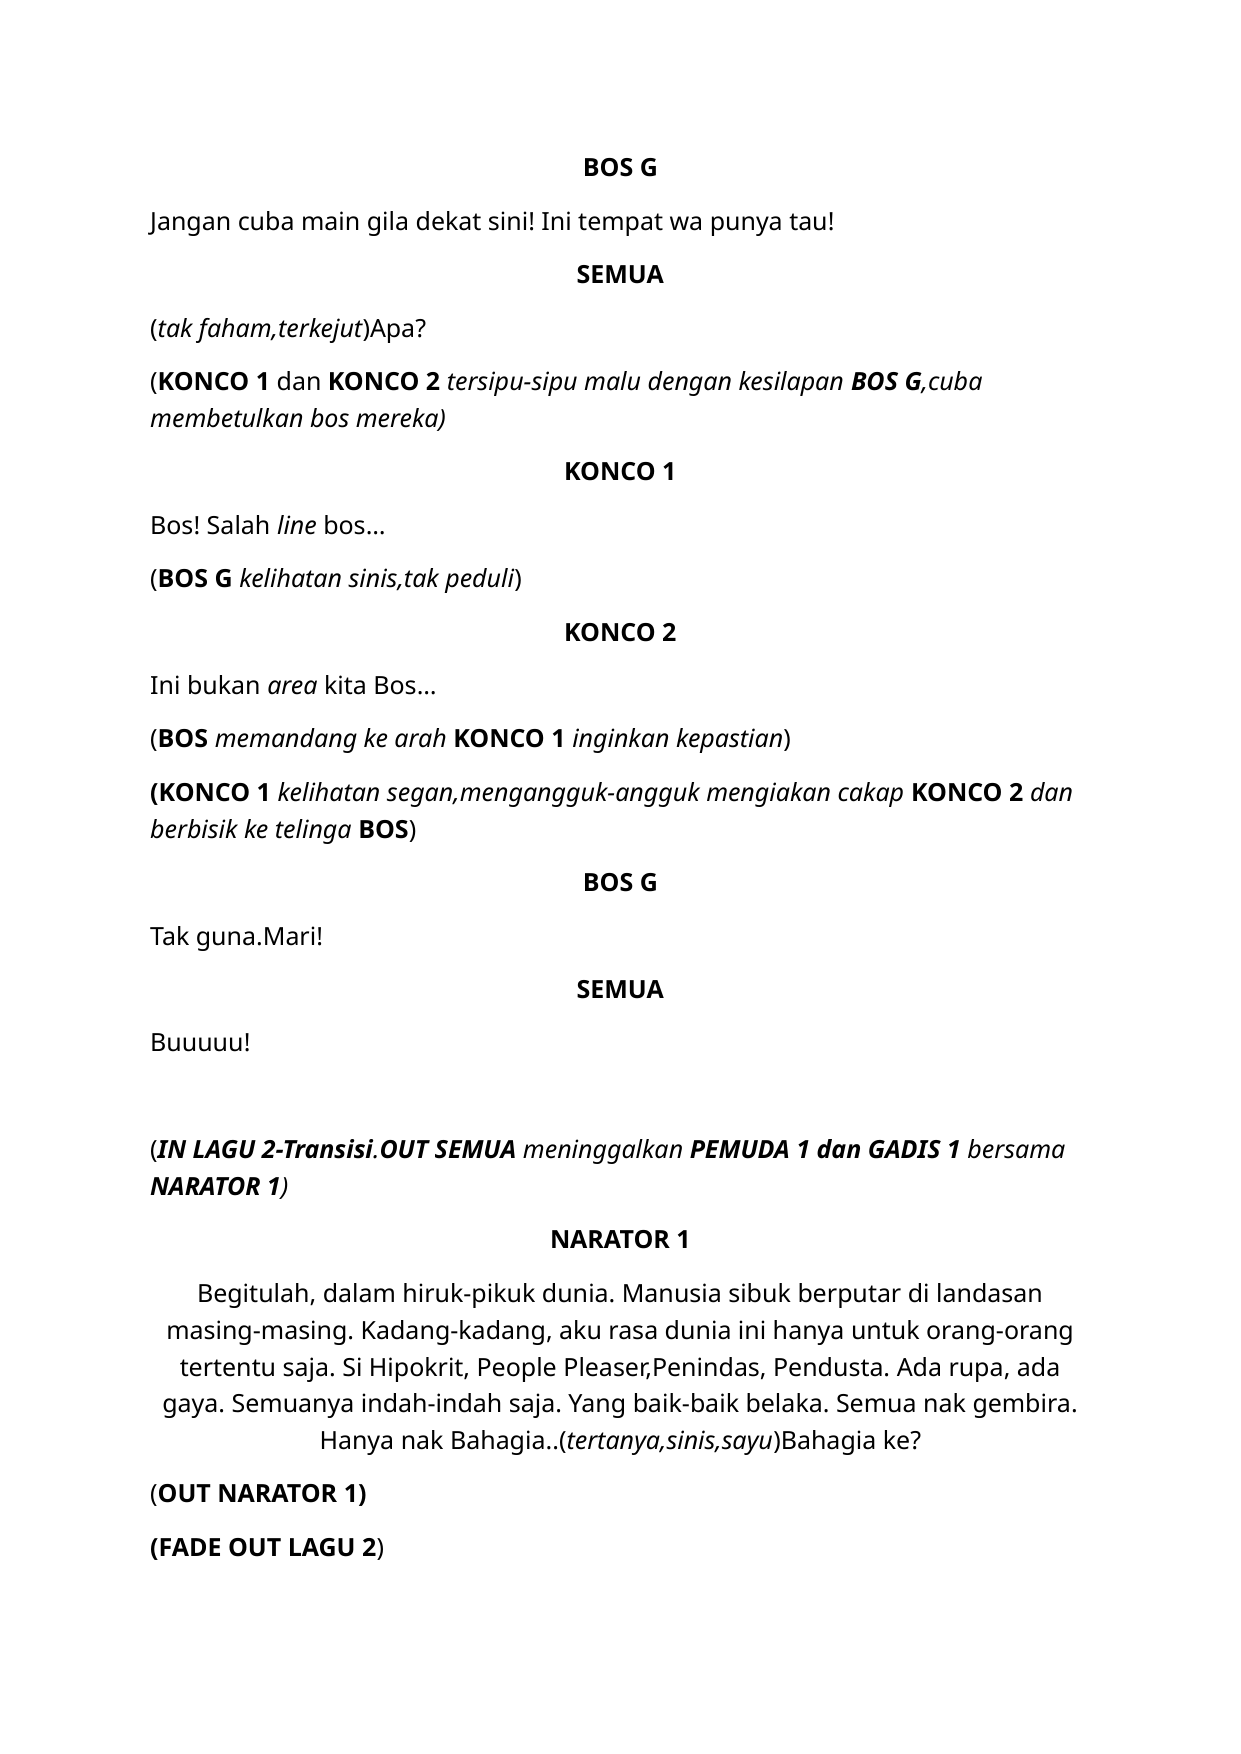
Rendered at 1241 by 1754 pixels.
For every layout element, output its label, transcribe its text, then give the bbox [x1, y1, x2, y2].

text Begitulah, dalam hiruk-pikuk dunia. Manusia sibuk berputar di landasan masing-masing. Kadang-kadang, aku rasa dunia ini hanya untuk orang-orang tertentu saja. Si Hipokrit, People Pleaser,Penindas, Pendusta. Ada rupa, ada gaya. Semuanya indah-indah saja. Yang baik-baik belaka. Semua nak gembira. Hanya nak Bahagia..(tertanya,sinis,sayu)Bahagia ke? [150, 1276, 1090, 1457]
text (BOS G kelihatan sinis,tak peduli) [150, 561, 1090, 595]
text Tak guna.Mari! [150, 918, 1090, 952]
text (KONCO 1 kelihatan segan,mengangguk-angguk mengiakan cakap KONCO 2 dan berbisik ke telinga BOS) [150, 774, 1090, 845]
text (OUT NARATOR 1) [150, 1476, 1090, 1510]
text (BOS memandang ke arah KONCO 1 inginkan kepastian) [150, 721, 1090, 755]
text NARATOR 1 [150, 1222, 1090, 1256]
text Jangan cuba main gila dekat sini! Ini tempat wa punya tau! [150, 203, 1090, 237]
text Buuuuu! [150, 1025, 1090, 1059]
text (tak faham,terkejut)Apa? [150, 310, 1090, 344]
text BOS G [150, 865, 1090, 899]
text KONCO 1 [150, 454, 1090, 488]
text Ini bukan area kita Bos… [150, 668, 1090, 702]
text BOS G [150, 150, 1090, 184]
text Bos! Salah line bos… [150, 507, 1090, 541]
text (KONCO 1 dan KONCO 2 tersipu-sipu malu dengan kesilapan BOS G,cuba membetulkan bos mereka) [150, 364, 1090, 434]
text (FADE OUT LAGU 2) [150, 1529, 1090, 1564]
text (IN LAGU 2-Transisi.OUT SEMUA meninggalkan PEMUDA 1 dan GADIS 1 bersama NARATOR 1) [150, 1132, 1090, 1203]
text SEMUA [150, 257, 1090, 291]
text KONCO 2 [150, 614, 1090, 648]
text SEMUA [150, 972, 1090, 1006]
